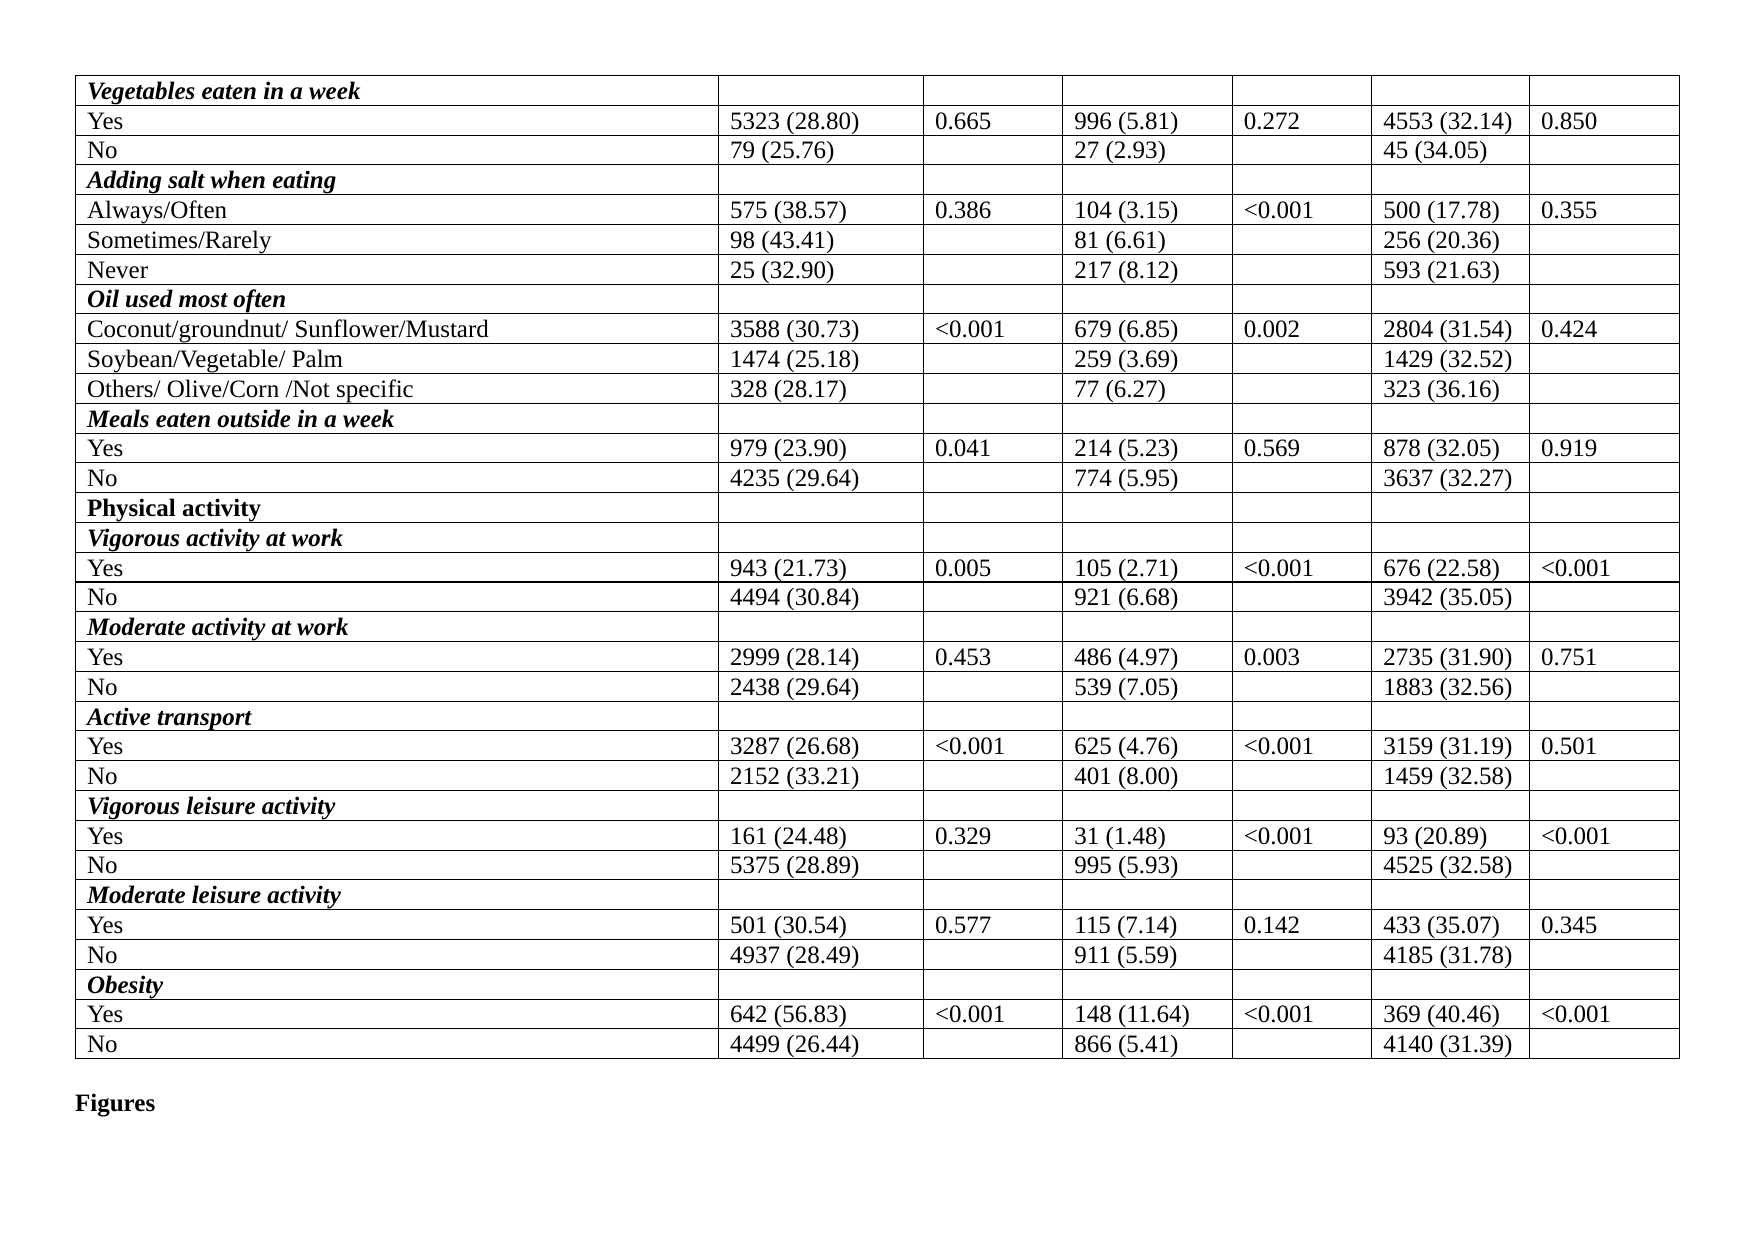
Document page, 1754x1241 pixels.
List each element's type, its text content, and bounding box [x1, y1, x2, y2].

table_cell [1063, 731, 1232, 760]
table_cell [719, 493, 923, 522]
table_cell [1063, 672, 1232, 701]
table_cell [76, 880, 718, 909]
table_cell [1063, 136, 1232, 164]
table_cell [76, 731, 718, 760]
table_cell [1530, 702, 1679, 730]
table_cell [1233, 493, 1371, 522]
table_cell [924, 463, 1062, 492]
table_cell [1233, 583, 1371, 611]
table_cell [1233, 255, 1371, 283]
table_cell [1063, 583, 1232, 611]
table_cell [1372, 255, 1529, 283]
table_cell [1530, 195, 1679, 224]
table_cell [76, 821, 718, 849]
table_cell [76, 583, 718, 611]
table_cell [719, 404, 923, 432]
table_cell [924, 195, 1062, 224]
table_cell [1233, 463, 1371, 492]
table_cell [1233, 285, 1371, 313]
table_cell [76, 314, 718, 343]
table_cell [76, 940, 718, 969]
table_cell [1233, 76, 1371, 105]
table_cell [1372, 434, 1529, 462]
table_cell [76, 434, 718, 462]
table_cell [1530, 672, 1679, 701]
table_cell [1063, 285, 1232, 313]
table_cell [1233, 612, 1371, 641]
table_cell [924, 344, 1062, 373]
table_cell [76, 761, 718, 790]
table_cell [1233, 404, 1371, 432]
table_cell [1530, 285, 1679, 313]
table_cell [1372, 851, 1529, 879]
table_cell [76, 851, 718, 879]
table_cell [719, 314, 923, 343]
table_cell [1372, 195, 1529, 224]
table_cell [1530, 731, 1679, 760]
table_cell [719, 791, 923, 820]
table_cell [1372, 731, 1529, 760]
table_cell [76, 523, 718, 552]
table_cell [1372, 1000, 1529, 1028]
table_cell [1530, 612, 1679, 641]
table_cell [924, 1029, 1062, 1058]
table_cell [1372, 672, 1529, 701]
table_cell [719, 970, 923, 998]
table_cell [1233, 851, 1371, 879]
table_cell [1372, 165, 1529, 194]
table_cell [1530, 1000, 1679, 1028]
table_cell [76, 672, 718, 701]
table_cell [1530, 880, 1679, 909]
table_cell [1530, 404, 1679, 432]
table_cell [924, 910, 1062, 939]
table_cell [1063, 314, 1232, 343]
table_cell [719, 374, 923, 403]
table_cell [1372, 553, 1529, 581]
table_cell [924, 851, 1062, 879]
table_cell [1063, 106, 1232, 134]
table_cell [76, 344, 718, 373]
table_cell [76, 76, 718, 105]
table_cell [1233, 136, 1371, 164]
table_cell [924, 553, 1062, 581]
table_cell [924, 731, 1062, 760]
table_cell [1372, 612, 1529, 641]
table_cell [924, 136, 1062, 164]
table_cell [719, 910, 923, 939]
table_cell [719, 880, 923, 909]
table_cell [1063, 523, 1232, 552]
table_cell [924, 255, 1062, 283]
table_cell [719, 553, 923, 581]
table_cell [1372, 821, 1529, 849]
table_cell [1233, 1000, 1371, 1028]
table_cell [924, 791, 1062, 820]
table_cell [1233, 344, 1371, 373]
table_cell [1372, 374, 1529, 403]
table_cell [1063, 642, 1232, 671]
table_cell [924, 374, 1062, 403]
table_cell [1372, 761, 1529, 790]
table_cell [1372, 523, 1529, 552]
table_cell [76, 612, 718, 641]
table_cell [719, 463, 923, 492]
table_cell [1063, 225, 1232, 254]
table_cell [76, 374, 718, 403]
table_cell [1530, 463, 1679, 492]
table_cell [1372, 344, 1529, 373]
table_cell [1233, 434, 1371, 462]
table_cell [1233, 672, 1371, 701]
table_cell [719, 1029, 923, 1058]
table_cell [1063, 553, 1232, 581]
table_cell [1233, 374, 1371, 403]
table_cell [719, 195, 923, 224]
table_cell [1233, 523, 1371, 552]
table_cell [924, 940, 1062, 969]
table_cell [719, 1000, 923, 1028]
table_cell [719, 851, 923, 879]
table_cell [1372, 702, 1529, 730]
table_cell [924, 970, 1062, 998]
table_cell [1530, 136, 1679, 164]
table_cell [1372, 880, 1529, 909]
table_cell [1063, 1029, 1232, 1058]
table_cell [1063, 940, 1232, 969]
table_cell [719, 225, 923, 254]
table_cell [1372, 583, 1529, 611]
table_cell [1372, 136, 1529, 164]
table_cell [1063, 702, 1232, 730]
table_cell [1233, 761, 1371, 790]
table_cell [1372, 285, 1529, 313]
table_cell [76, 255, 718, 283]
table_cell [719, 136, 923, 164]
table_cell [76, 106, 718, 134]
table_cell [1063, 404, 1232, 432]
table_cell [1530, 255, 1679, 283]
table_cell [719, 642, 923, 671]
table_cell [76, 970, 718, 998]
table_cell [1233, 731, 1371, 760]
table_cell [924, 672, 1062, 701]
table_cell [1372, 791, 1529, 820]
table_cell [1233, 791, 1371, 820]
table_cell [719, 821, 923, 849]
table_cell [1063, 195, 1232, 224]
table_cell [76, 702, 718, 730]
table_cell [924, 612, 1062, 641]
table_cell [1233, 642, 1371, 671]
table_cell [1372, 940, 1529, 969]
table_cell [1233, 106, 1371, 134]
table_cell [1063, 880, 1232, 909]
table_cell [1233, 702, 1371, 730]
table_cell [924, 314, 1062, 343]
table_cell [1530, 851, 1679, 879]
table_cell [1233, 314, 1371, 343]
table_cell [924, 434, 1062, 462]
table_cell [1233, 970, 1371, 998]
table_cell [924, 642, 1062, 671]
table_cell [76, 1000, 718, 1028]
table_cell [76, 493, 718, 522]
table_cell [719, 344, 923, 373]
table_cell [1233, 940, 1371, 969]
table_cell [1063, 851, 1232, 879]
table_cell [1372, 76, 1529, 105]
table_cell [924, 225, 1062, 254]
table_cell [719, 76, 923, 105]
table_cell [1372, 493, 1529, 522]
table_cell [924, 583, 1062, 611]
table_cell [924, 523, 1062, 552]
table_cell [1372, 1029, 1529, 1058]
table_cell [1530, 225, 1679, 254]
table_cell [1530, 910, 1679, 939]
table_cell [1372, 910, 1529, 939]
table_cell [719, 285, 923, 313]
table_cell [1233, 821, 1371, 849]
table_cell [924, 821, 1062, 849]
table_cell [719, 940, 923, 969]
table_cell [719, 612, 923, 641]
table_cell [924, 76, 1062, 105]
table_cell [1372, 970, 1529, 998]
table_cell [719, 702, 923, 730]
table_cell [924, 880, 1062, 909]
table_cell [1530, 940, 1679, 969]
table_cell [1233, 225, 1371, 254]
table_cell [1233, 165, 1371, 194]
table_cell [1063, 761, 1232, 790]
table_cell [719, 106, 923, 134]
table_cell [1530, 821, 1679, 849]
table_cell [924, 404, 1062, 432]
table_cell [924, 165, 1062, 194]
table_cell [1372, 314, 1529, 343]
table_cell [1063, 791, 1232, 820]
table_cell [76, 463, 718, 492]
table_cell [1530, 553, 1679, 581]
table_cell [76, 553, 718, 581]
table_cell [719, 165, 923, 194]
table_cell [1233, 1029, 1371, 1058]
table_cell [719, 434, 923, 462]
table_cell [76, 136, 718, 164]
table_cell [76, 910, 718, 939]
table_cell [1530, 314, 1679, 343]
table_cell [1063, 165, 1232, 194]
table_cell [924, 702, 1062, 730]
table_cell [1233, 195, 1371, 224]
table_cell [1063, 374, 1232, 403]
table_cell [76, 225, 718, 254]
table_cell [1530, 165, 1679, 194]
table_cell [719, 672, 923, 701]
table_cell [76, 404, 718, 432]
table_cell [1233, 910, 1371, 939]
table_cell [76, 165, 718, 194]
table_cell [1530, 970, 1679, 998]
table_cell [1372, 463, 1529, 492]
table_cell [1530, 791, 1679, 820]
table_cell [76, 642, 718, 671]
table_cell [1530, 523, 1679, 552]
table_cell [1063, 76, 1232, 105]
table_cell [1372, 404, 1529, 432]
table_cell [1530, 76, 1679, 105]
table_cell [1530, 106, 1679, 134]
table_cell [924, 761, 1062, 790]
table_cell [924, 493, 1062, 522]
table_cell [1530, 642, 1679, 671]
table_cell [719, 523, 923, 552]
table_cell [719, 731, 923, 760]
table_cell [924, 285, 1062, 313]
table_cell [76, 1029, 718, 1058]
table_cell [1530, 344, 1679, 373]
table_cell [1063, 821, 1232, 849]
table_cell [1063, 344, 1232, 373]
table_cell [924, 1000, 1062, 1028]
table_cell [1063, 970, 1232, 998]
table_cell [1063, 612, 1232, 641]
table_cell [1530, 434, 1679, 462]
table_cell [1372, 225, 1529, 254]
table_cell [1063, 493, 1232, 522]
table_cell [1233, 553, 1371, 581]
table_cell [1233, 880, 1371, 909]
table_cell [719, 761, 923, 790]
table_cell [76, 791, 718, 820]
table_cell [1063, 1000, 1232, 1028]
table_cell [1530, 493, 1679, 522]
text Figures [75, 1088, 1679, 1117]
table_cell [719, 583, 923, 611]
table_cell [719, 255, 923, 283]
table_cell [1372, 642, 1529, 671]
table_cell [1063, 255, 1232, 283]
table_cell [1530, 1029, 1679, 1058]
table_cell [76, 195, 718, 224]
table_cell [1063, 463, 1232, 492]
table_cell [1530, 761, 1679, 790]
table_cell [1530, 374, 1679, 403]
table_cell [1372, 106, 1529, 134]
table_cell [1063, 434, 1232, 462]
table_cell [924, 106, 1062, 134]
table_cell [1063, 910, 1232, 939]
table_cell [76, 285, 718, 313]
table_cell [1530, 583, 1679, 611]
